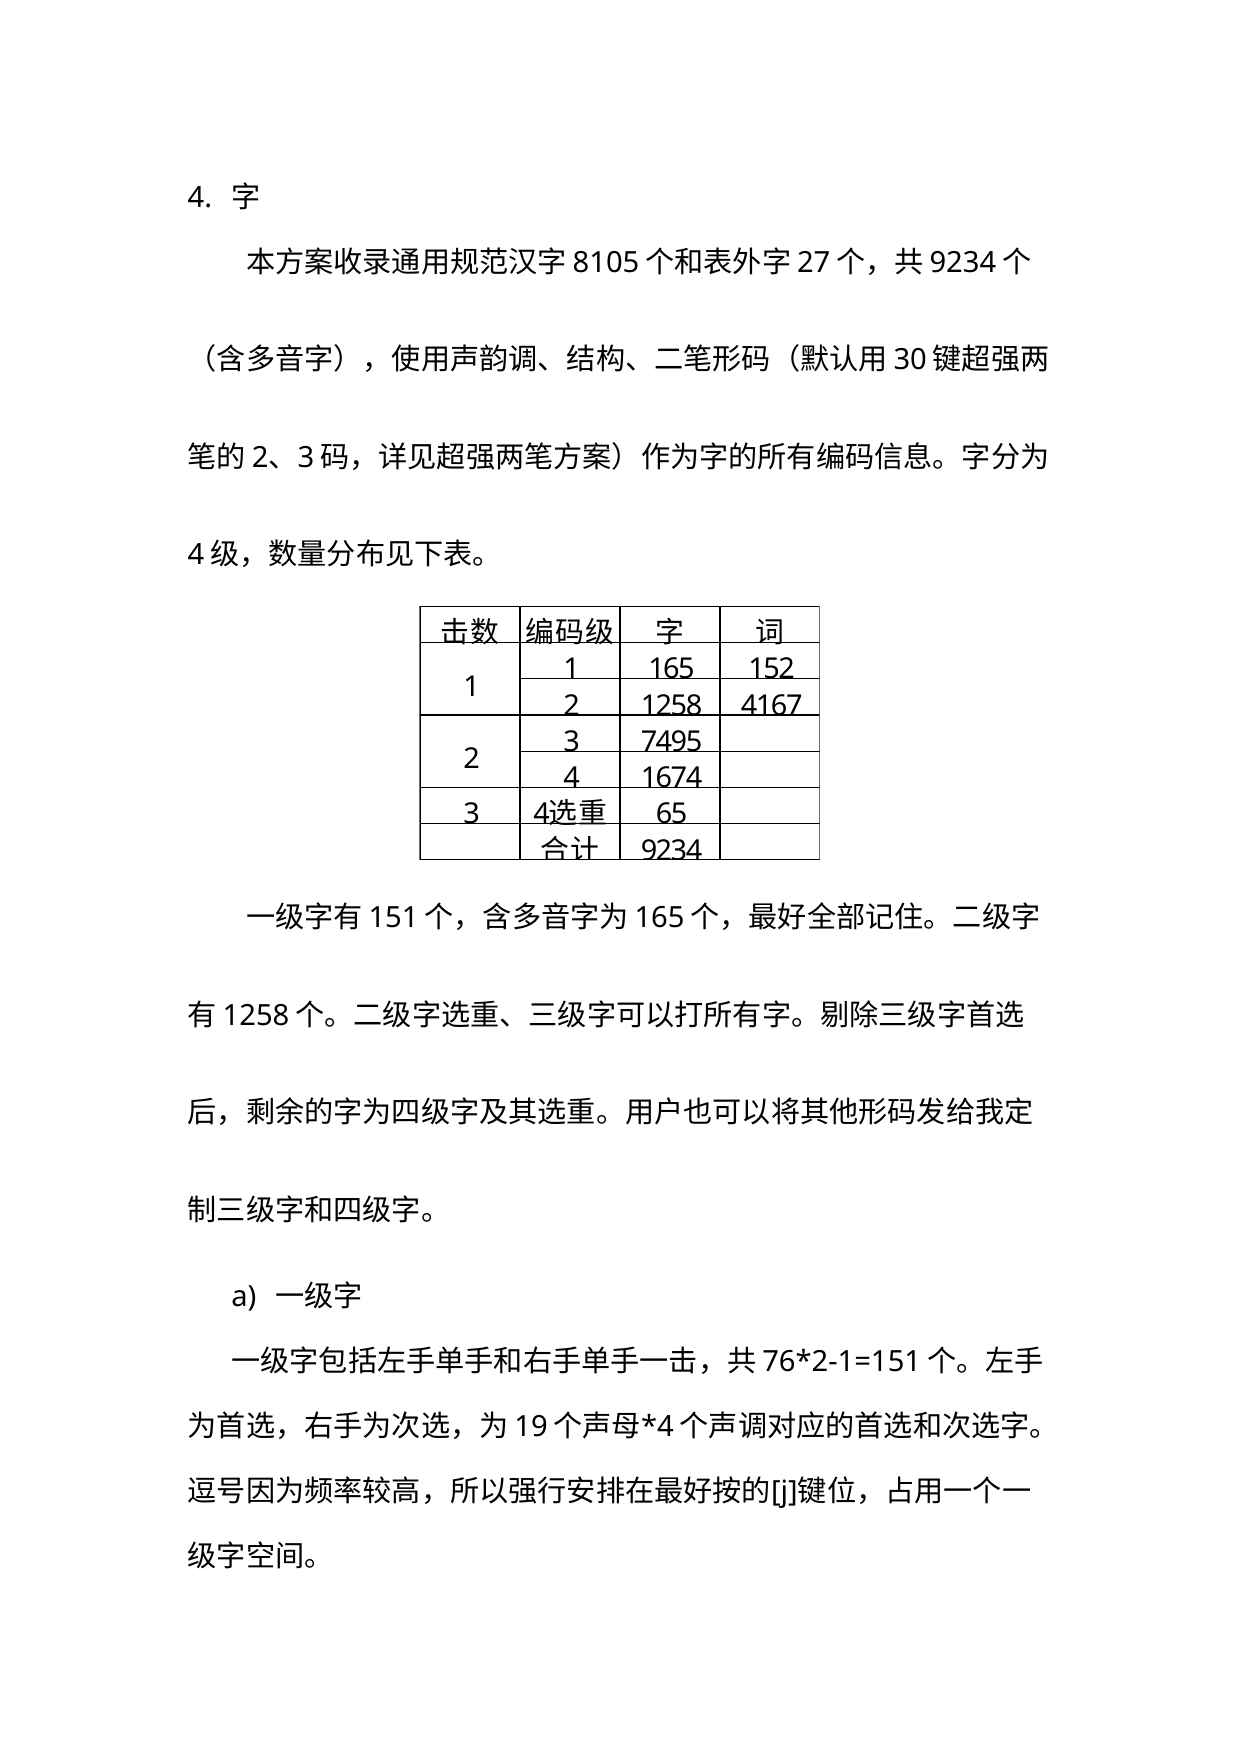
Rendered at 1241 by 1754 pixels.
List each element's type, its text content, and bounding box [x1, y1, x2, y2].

list 字 [187, 162, 1053, 227]
text 一级字包括左手单手和右手单手一击，共76*2-1=151个。左手为首选，右手为次选，为19个声母*4个声调对应的首选和次选字。逗号因为频率较高，所以强行安排在最好按的[j]键位，占用一个一级字空间。 [187, 1326, 1053, 1586]
text 本方案收录通用规范汉字8105个和表外字27个，共9234个（含多音字），使用声韵调、结构、二笔形码（默认用30键超强两笔的2、3码，详见超强两笔方案）作为字的所有编码信息。字分为4级，数量分布见下表。 [187, 227, 1053, 584]
list 一级字 [231, 1261, 1053, 1326]
text 一级字有151个，含多音字为165个，最好全部记住。二级字有1258个。二级字选重、三级字可以打所有字。剔除三级字首选后，剩余的字为四级字及其选重。用户也可以将其他形码发给我定制三级字和四级字。 [187, 883, 1053, 1240]
